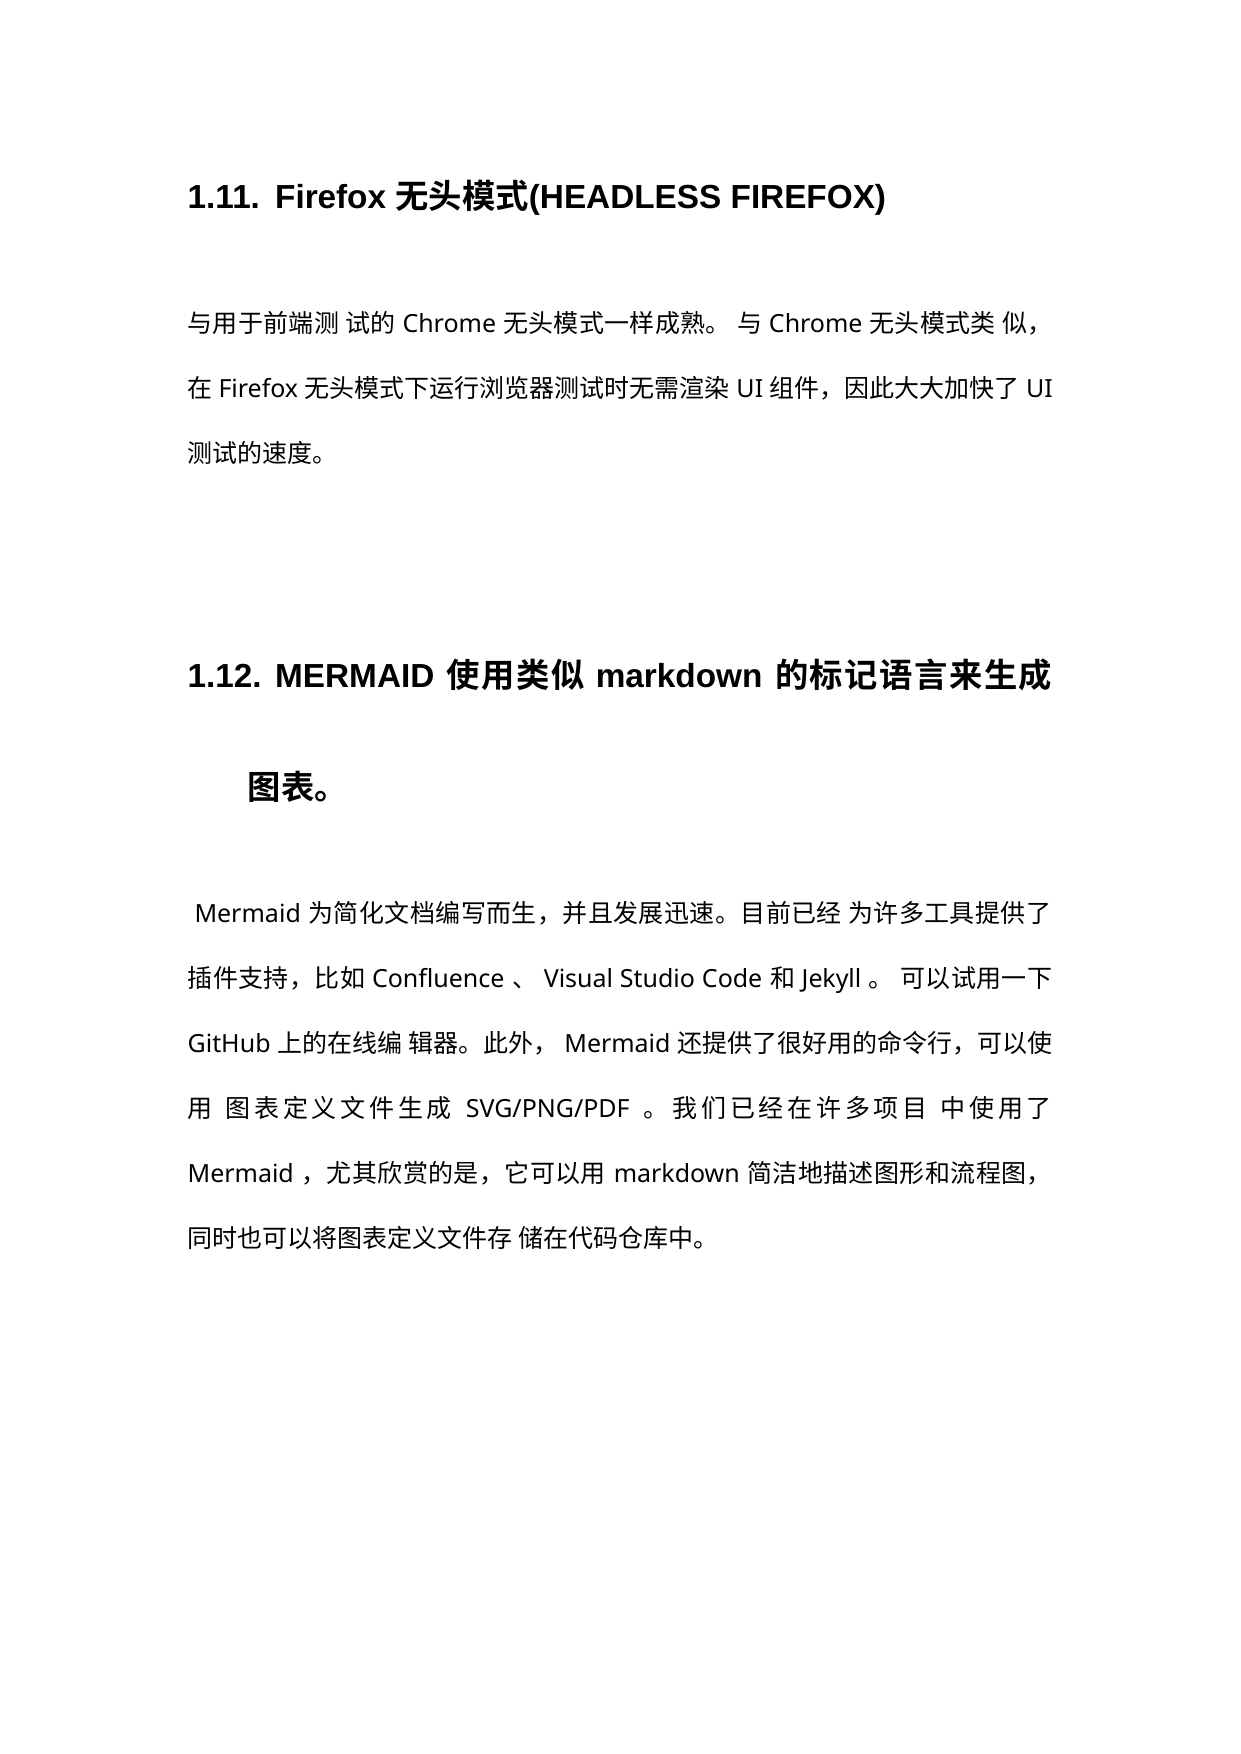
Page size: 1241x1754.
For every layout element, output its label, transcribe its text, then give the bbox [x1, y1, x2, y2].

subtitle Firefox 无头模式(HEADLESS FIREFOX) [187, 162, 1053, 227]
text 与用于前端测 试的 Chrome 无头模式一样成熟。 与 Chrome 无头模式类 似，在 Firefox 无头模式下运行浏览器测试时无需渲染 UI 组件，因此大大加快了 UI 测试的速度。 [187, 289, 1053, 484]
text Mermaid 为简化文档编写而生，并且发展迅速。目前已经 为许多工具提供了插件支持，比如 Confluence 、 Visual Studio Code 和 Jekyll 。 可以试用一下 GitHub 上的在线编 辑器。此外， Mermaid 还提供了很好用的命令行，可以使用 图表定义文件生成 SVG/PNG/PDF 。我们已经在许多项目 中使用了 Mermaid ，尤其欣赏的是，它可以用 markdown 简洁地描述图形和流程图，同时也可以将图表定义文件存 储在代码仓库中。 [187, 879, 1053, 1269]
subtitle MERMAID 使用类似 markdown 的标记语言来生成图表。 [187, 641, 1053, 818]
